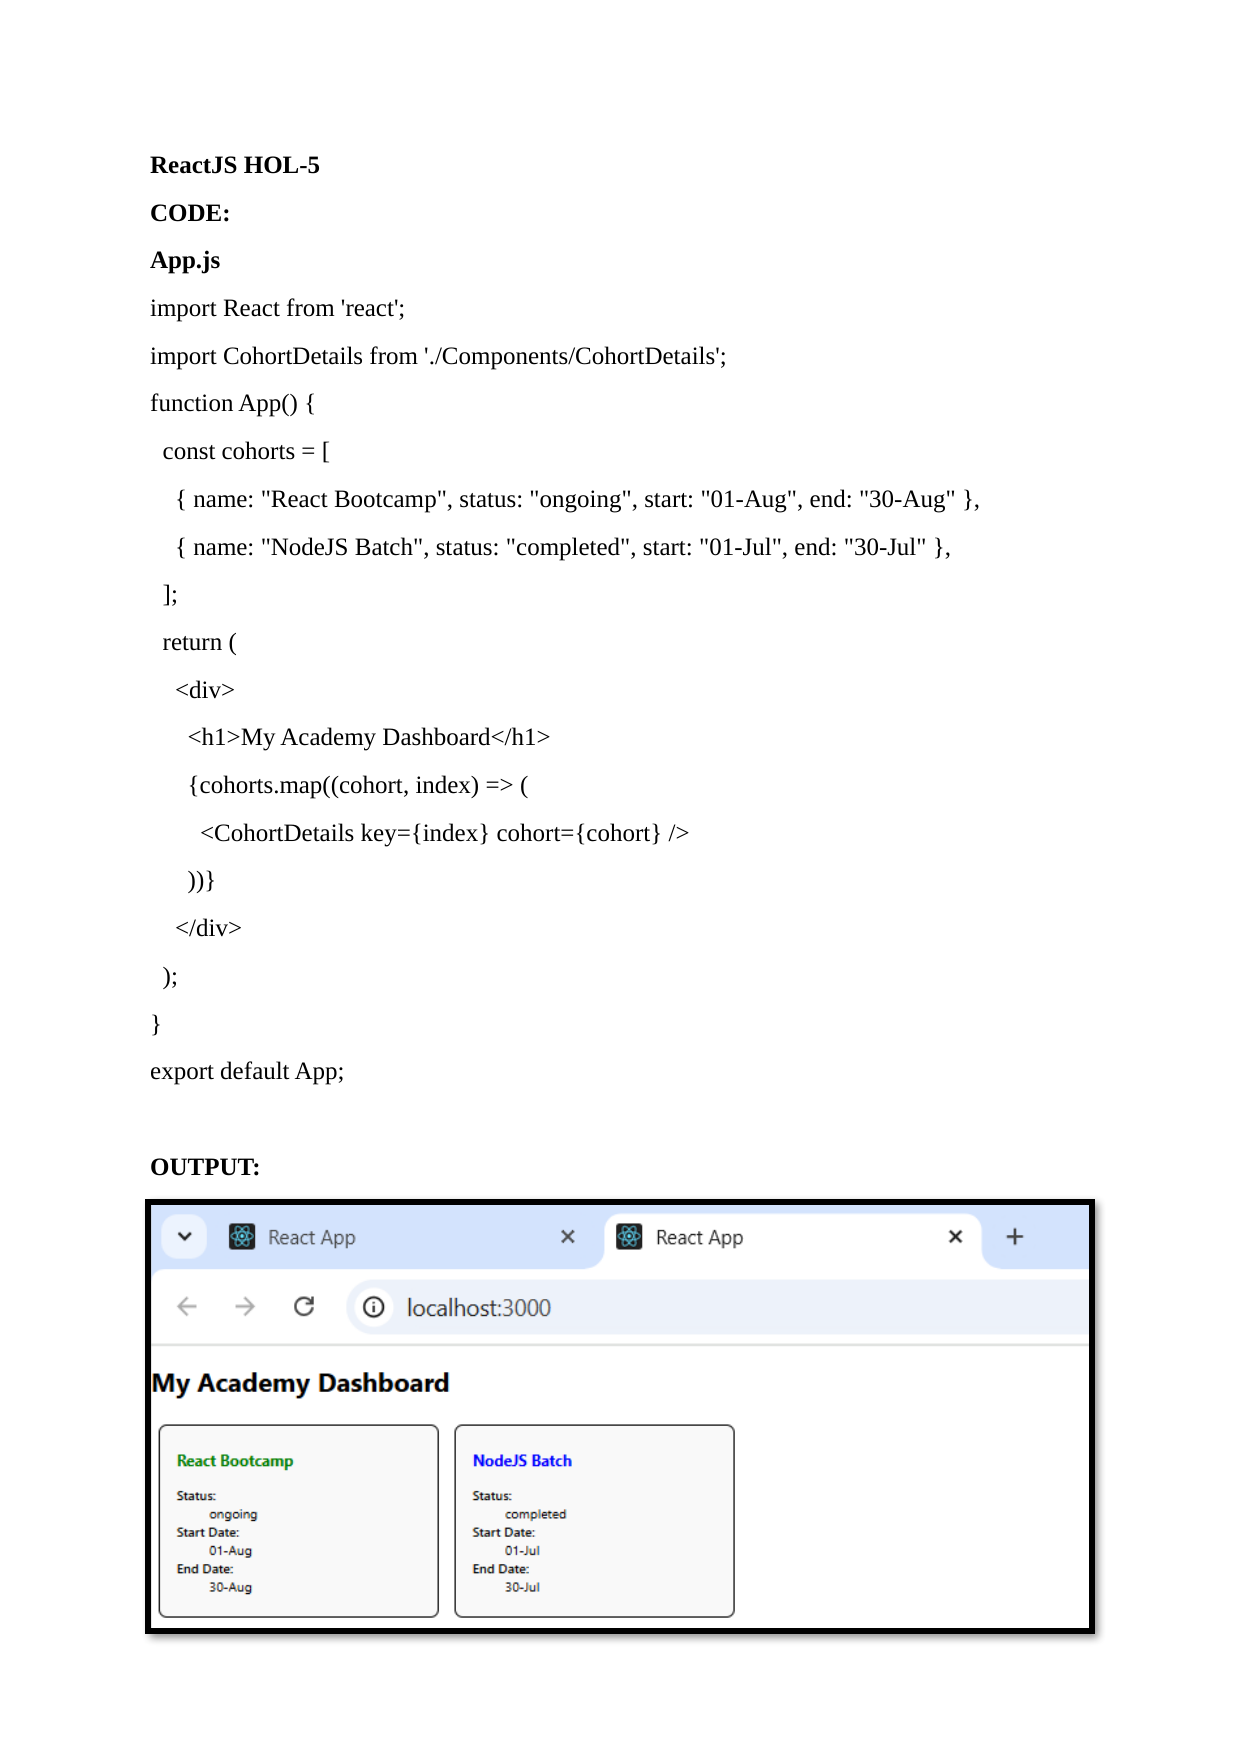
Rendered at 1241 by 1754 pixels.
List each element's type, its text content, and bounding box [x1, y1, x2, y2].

text </div> [150, 913, 1090, 942]
text ]; [150, 579, 1090, 608]
text <div> [150, 675, 1090, 703]
text <CohortDetails key={index} cohort={cohort} /> [150, 818, 1090, 847]
text import React from 'react'; [150, 293, 1090, 322]
text const cohorts = [ [150, 436, 1090, 465]
text {cohorts.map((cohort, index) => ( [150, 770, 1090, 799]
picture [151, 1205, 1089, 1628]
text ); [150, 961, 1090, 990]
text ))} [150, 866, 1090, 894]
text { name: "React Bootcamp", status: "ongoing", start: "01-Aug", end: "30-Aug" }, [150, 484, 1090, 513]
text App.js [150, 245, 1090, 274]
text return ( [150, 627, 1090, 656]
text function App() { [150, 388, 1090, 417]
text <h1>My Academy Dashboard</h1> [150, 722, 1090, 751]
text export default App; [150, 1056, 1090, 1085]
text } [150, 1009, 1090, 1037]
text import CohortDetails from './Components/CohortDetails'; [150, 341, 1090, 369]
text { name: "NodeJS Batch", status: "completed", start: "01-Jul", end: "30-Jul" }, [150, 532, 1090, 560]
text CODE: [150, 198, 1090, 226]
text OUTPUT: [150, 1152, 1090, 1181]
text ReactJS HOL-5 [150, 150, 1090, 179]
